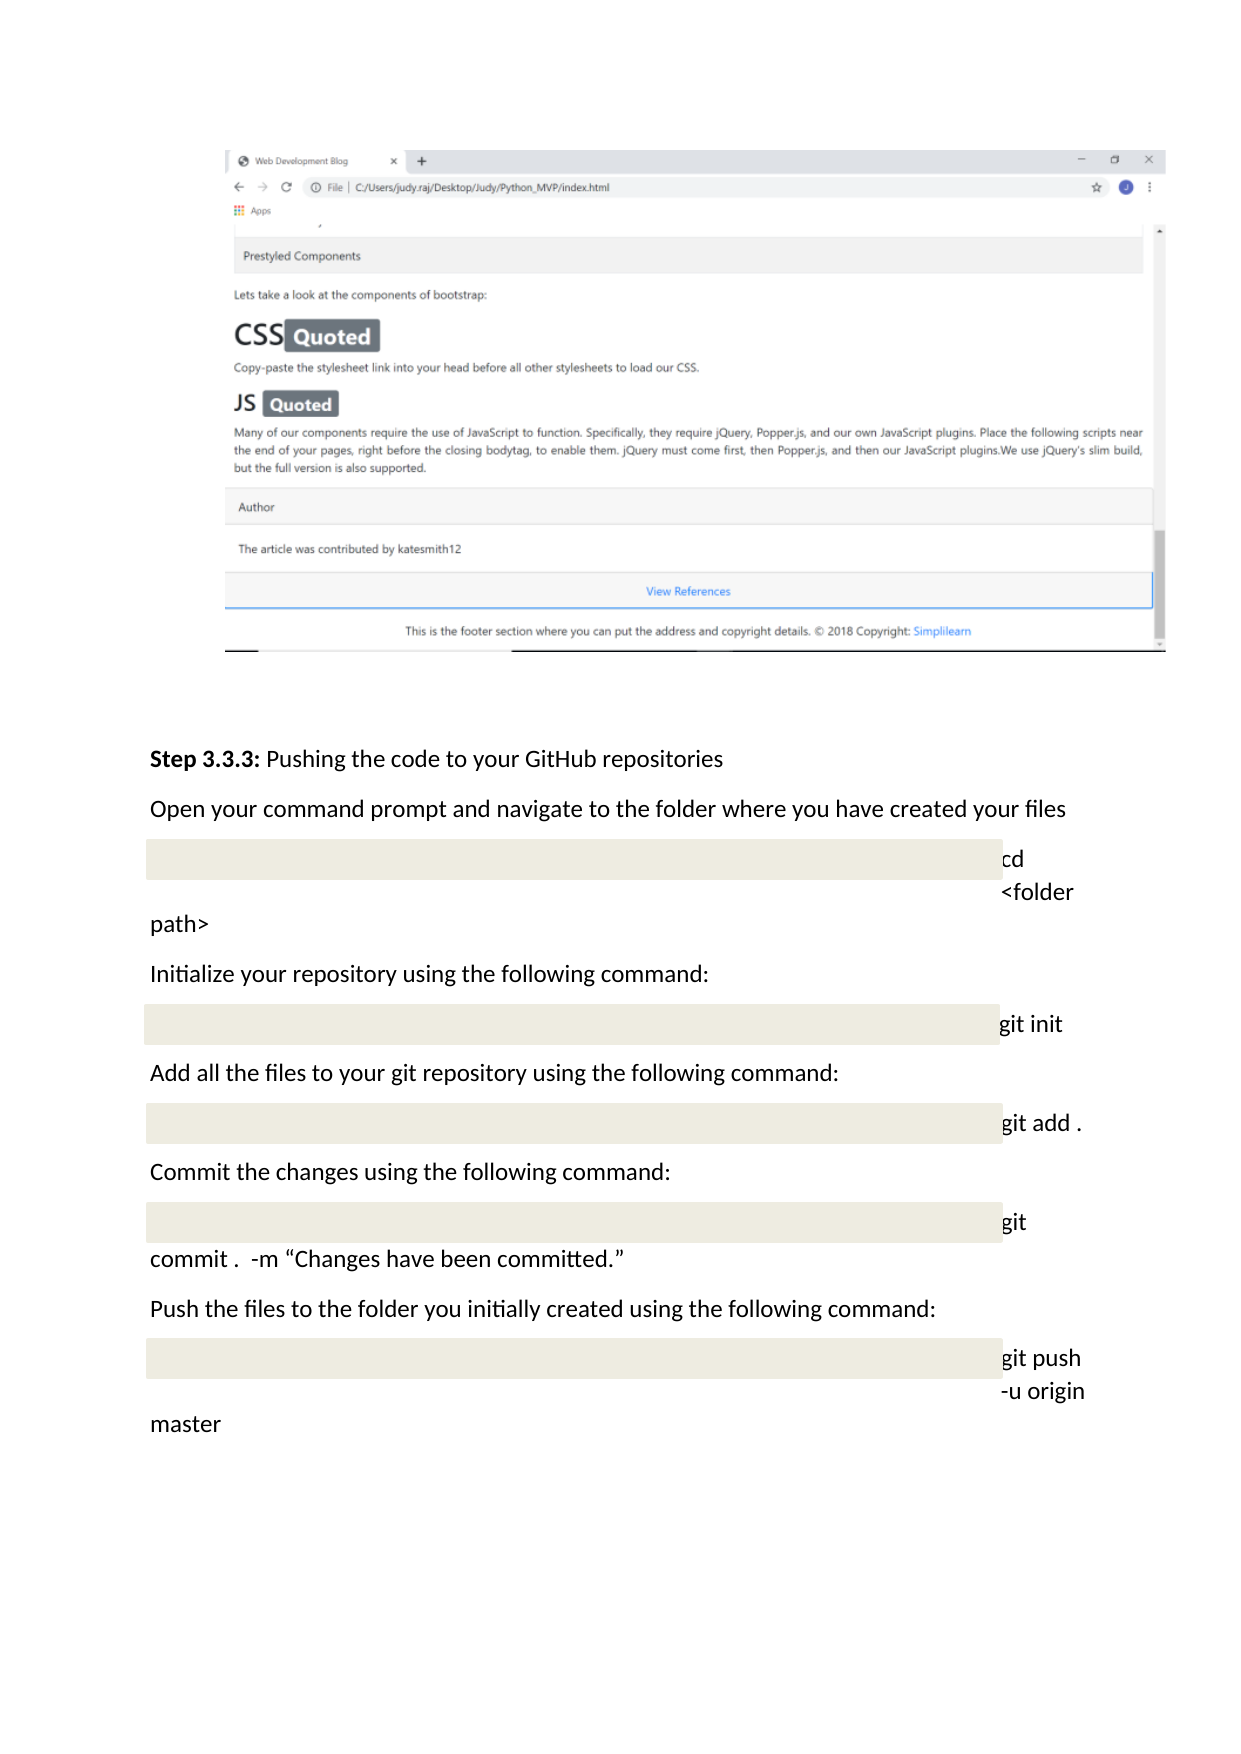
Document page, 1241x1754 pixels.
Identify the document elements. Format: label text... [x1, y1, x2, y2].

text Push the files to the folder you initially created using the following command: [150, 1293, 1090, 1323]
text git commit . -m “Changes have been committed.” [150, 1206, 1090, 1274]
text Open your command prompt and navigate to the folder where you have created your files [150, 793, 1090, 824]
text git init [1000, 1008, 1090, 1038]
text Add all the files to your git repository using the following command: [150, 1057, 1090, 1088]
text git push -u origin master [150, 1342, 1090, 1439]
text Step 3.3.3: Pushing the code to your GitHub repositories [150, 744, 1090, 774]
text git add . [1003, 1107, 1090, 1137]
text cd <folder path> [150, 843, 1090, 939]
text Commit the changes using the following command: [150, 1157, 1090, 1187]
picture [225, 150, 1166, 652]
text Initialize your repository using the following command: [150, 958, 1090, 989]
